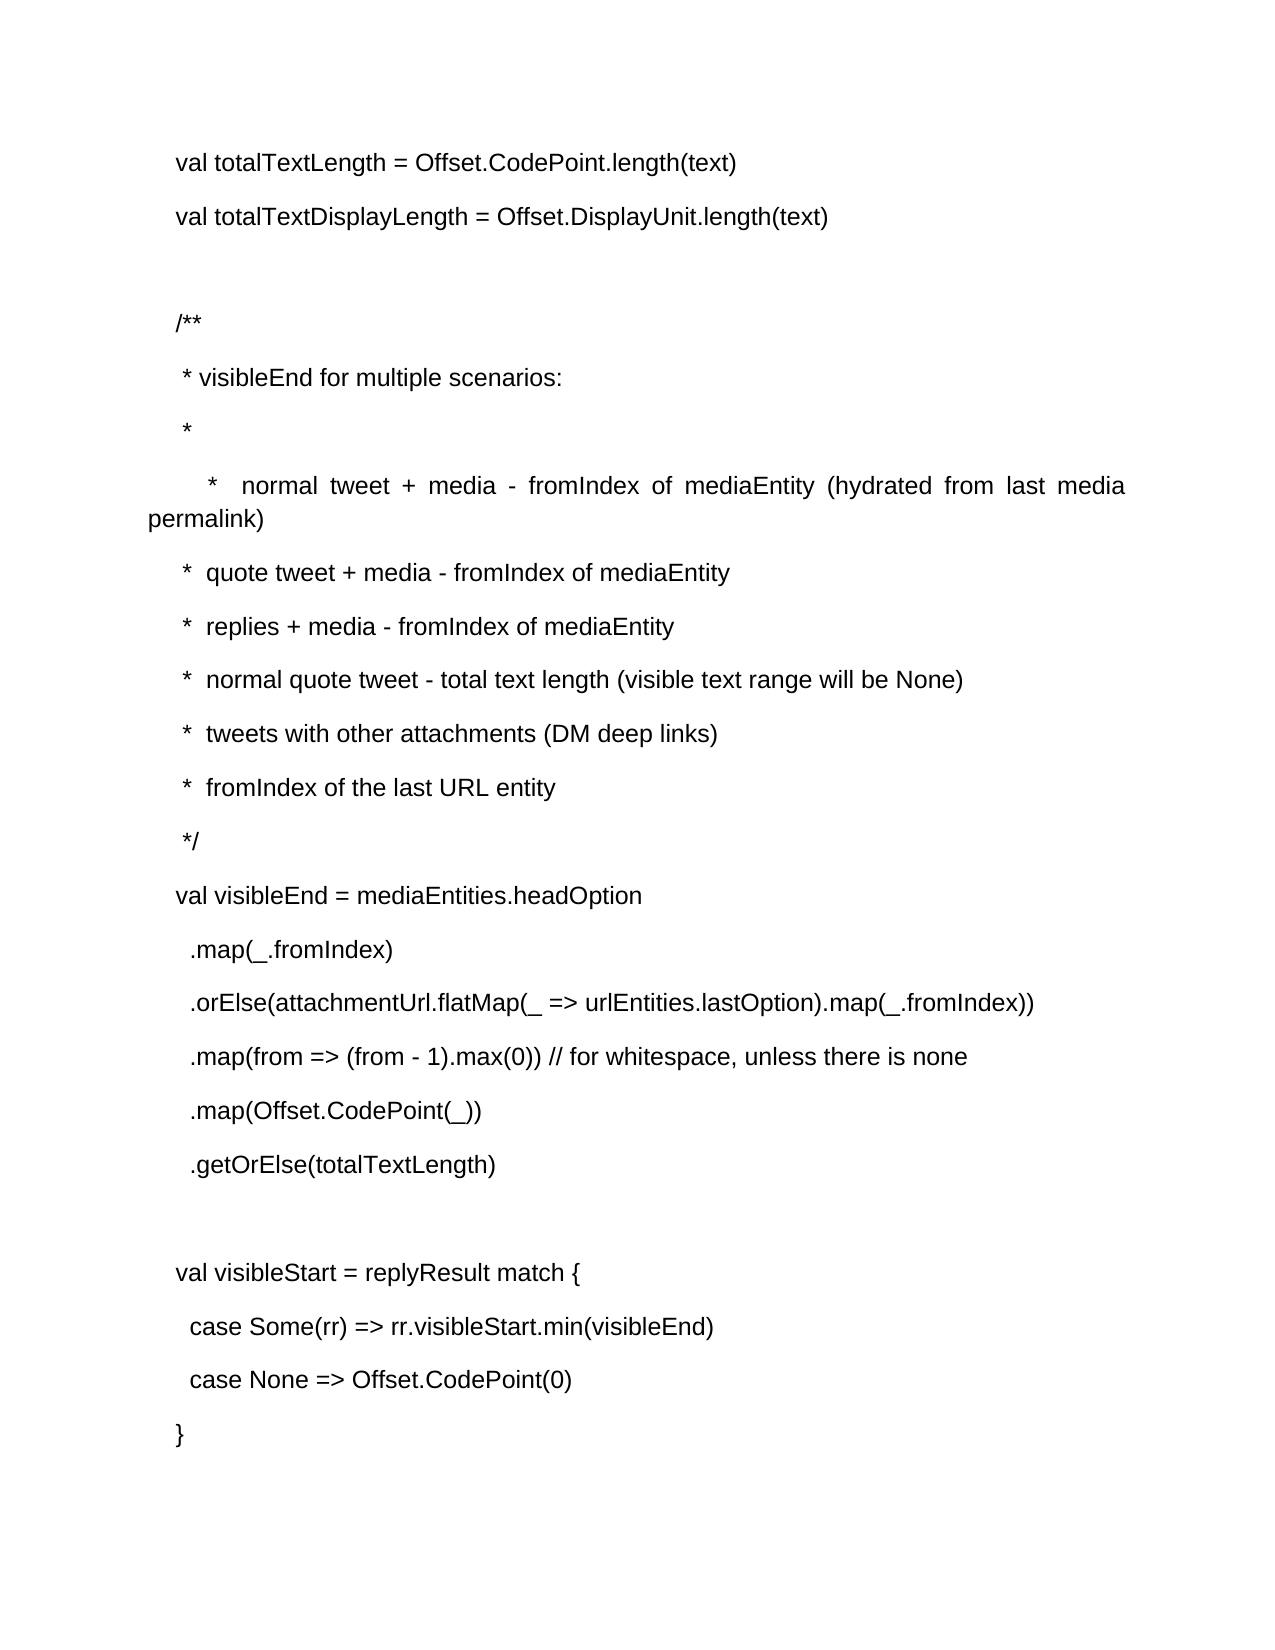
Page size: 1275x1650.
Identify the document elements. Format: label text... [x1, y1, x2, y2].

text */ [148, 827, 1127, 856]
text } [148, 1419, 1127, 1448]
text val visibleEnd = mediaEntities.headOption [148, 881, 1127, 909]
text * tweets with other attachments (DM deep links) [148, 719, 1127, 748]
text * normal tweet + media - fromIndex of mediaEntity (hydrated from last media permalink) [148, 471, 1127, 532]
text case None => Offset.CodePoint(0) [148, 1365, 1127, 1394]
text val totalTextDisplayLength = Offset.DisplayUnit.length(text) [148, 201, 1127, 230]
text * normal quote tweet - total text length (visible text range will be None) [148, 665, 1127, 694]
text * [148, 417, 1127, 446]
text val visibleStart = replyResult match { [148, 1258, 1127, 1286]
text .getOrElse(totalTextLength) [148, 1150, 1127, 1179]
text .map(from => (from - 1).max(0)) // for whitespace, unless there is none [148, 1042, 1127, 1071]
text case Some(rr) => rr.visibleStart.min(visibleEnd) [148, 1312, 1127, 1340]
text * fromIndex of the last URL entity [148, 773, 1127, 802]
text * quote tweet + media - fromIndex of mediaEntity [148, 558, 1127, 586]
text * replies + media - fromIndex of mediaEntity [148, 611, 1127, 640]
text * visibleEnd for multiple scenarios: [148, 363, 1127, 392]
text .orElse(attachmentUrl.flatMap(_ => urlEntities.lastOption).map(_.fromIndex)) [148, 988, 1127, 1017]
text .map(_.fromIndex) [148, 934, 1127, 963]
text val totalTextLength = Offset.CodePoint.length(text) [148, 148, 1127, 176]
text /** [148, 309, 1127, 338]
text .map(Offset.CodePoint(_)) [148, 1096, 1127, 1125]
